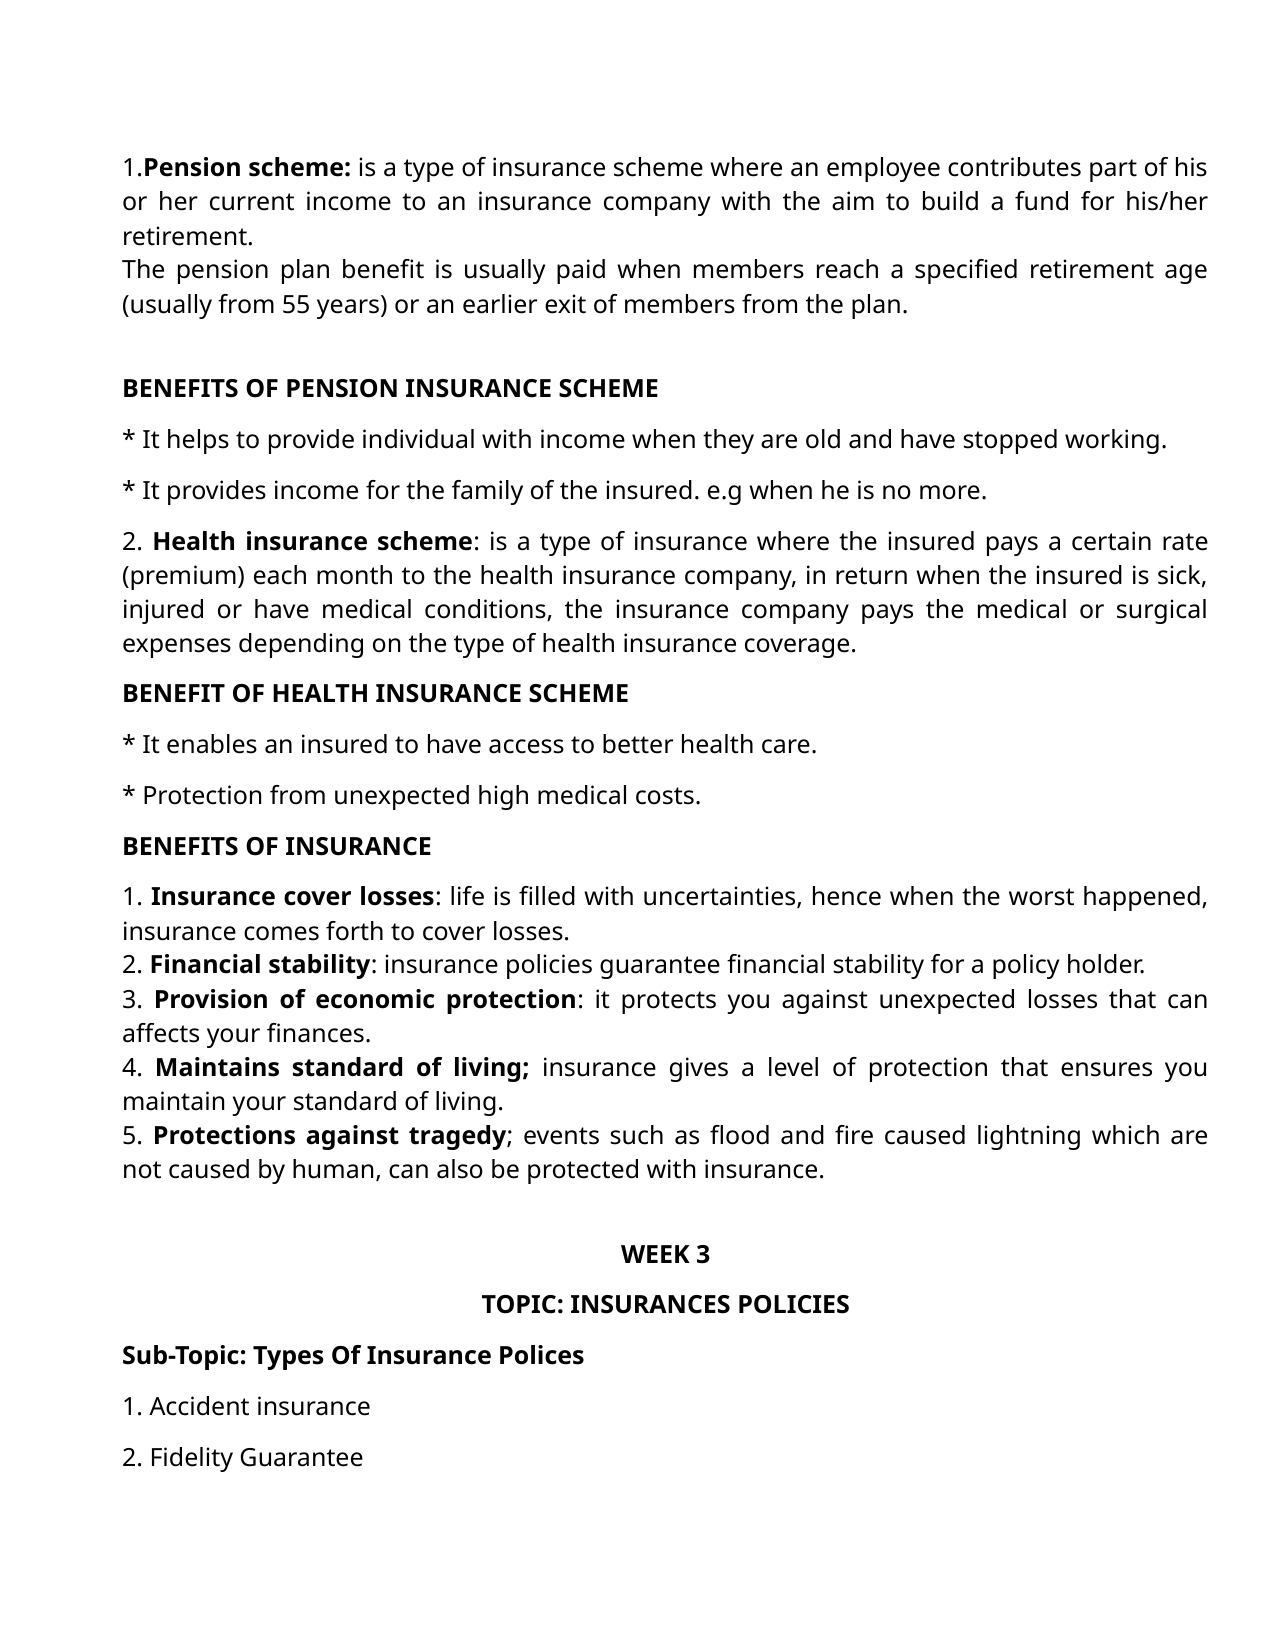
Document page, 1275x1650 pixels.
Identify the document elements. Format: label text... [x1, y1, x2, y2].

text 1.Pension scheme: is a type of insurance scheme where an employee contributes part of his or her current income to an insurance company with the aim to build a fund for his/her retirement. [122, 150, 1209, 252]
text Sub-Topic: Types Of Insurance Polices [122, 1338, 1209, 1372]
text 4. Maintains standard of living; insurance gives a level of protection that ensures you maintain your standard of living. [122, 1049, 1209, 1117]
text BENEFITS OF PENSION INSURANCE SCHEME [122, 371, 1209, 405]
text 2. Health insurance scheme: is a type of insurance where the insured pays a certain rate (premium) each month to the health insurance company, in return when the insured is sick, injured or have medical conditions, the insurance company pays the medical or surgical expenses depending on the type of health insurance coverage. [122, 523, 1209, 659]
text * Protection from unexpected high medical costs. [122, 778, 1209, 812]
text 1. Accident insurance [122, 1388, 1209, 1423]
text WEEK 3 [122, 1236, 1209, 1270]
text * It helps to provide individual with income when they are old and have stopped working. [122, 422, 1209, 456]
text BENEFITS OF INSURANCE [122, 828, 1209, 862]
text TOPIC: INSURANCES POLICIES [122, 1287, 1209, 1321]
text The pension plan benefit is usually paid when members reach a specified retirement age (usually from 55 years) or an earlier exit of members from the plan. [122, 252, 1209, 320]
text 2. Fidelity Guarantee [122, 1439, 1209, 1473]
text 1. Insurance cover losses: life is filled with uncertainties, hence when the worst happened, insurance comes forth to cover losses. [122, 879, 1209, 947]
text BENEFIT OF HEALTH INSURANCE SCHEME [122, 676, 1209, 710]
text 2. Financial stability: insurance policies guarantee financial stability for a policy holder. [122, 947, 1209, 981]
text * It enables an insured to have access to better health care. [122, 727, 1209, 761]
text * It provides income for the family of the insured. e.g when he is no more. [122, 472, 1209, 507]
text 3. Provision of economic protection: it protects you against unexpected losses that can affects your finances. [122, 981, 1209, 1049]
text 5. Protections against tragedy; events such as flood and fire caused lightning which are not caused by human, can also be protected with insurance. [122, 1117, 1209, 1186]
